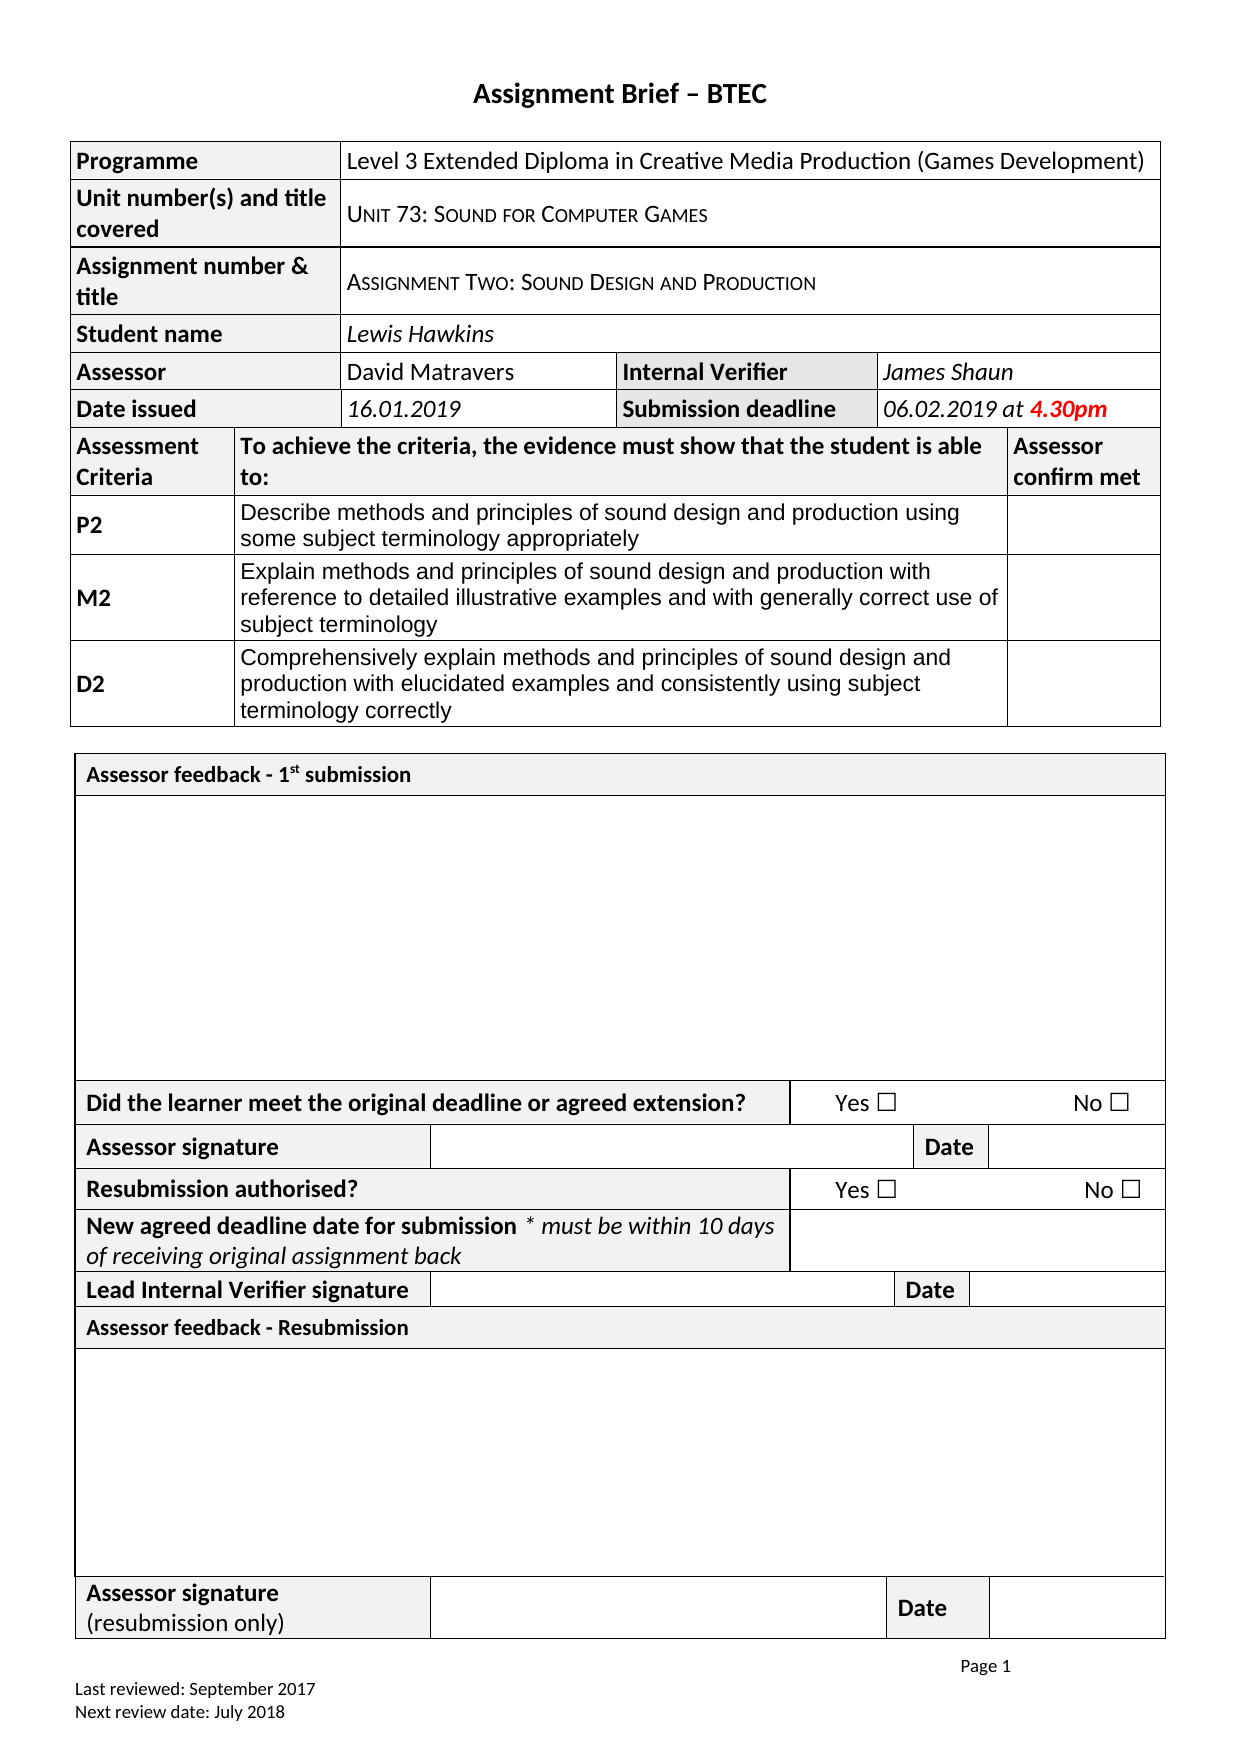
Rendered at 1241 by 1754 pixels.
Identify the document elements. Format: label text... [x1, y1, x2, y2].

table_cell David Matravers [341, 353, 616, 389]
table_cell Assessor confirm met [1008, 428, 1160, 494]
table_cell Assessor feedback - Resubmission [76, 1307, 1165, 1348]
table_cell [431, 1125, 913, 1167]
table_cell [76, 1349, 1165, 1576]
table_cell Assignment number & title [71, 248, 340, 314]
table_cell Internal Verifier [617, 353, 877, 389]
table_cell Yes ☐ No ☐ [791, 1169, 1165, 1209]
table_cell Assignment Two: Sound Design and Production [341, 248, 1160, 314]
table_cell [970, 1272, 1165, 1306]
text Assignment Brief – BTEC [75, 75, 1165, 111]
table_cell Date [914, 1125, 988, 1167]
table_cell Describe methods and principles of sound design and production using some subject terminology appropriately [235, 496, 1007, 554]
table_cell Assessor signature (resubmission only) [76, 1577, 430, 1638]
table_cell Did the learner meet the original deadline or agreed extension? [76, 1081, 789, 1123]
table_cell [791, 1210, 1165, 1271]
table_header Level 3 Extended Diploma in Creative Media Production (Games Development) [341, 142, 1160, 178]
table_cell [1008, 555, 1160, 640]
table_cell D2 [71, 641, 234, 726]
table_cell [1008, 641, 1160, 726]
table_cell [1008, 496, 1160, 554]
table_cell To achieve the criteria, the evidence must show that the student is able to: [235, 428, 1007, 494]
table_cell 16.01.2019 [342, 390, 616, 427]
table_cell Comprehensively explain methods and principles of sound design and production with elucidated examples and consistently using subject terminology correctly [235, 641, 1007, 726]
table_cell [431, 1272, 894, 1306]
table_cell Date [895, 1272, 969, 1306]
table_cell Lewis Hawkins [341, 315, 1160, 352]
table_cell Assessment Criteria [71, 428, 234, 494]
table_cell [989, 1125, 1165, 1167]
table_cell James Shaun [878, 353, 1160, 389]
table_cell Assessor signature [76, 1125, 430, 1167]
table_cell [431, 1577, 886, 1638]
table_cell Assessor [71, 353, 340, 389]
table_cell Resubmission authorised? [76, 1169, 789, 1209]
table_cell Unit 73: Sound for Computer Games [341, 180, 1160, 246]
table_cell 06.02.2019 at 4.30pm [878, 390, 1160, 427]
table_cell P2 [71, 496, 234, 554]
table_cell Explain methods and principles of sound design and production with reference to detailed illustrative examples and with generally correct use of subject terminology [235, 555, 1007, 640]
table_header Programme [71, 142, 340, 178]
table_cell New agreed deadline date for submission * must be within 10 days of receiving original assignment back [76, 1210, 789, 1271]
table_cell Student name [71, 315, 340, 352]
table_cell Lead Internal Verifier signature [76, 1272, 430, 1306]
table_cell M2 [71, 555, 234, 640]
table_cell Date [887, 1577, 989, 1638]
table_cell Unit number(s) and title covered [71, 180, 340, 246]
table_cell Yes ☐ No ☐ [791, 1081, 1165, 1123]
table_cell [990, 1576, 1165, 1638]
table_header Assessor feedback - 1st submission [76, 754, 1165, 795]
table_cell Submission deadline [617, 390, 877, 427]
table_cell Date issued [71, 390, 341, 427]
table_cell [76, 796, 1165, 1079]
